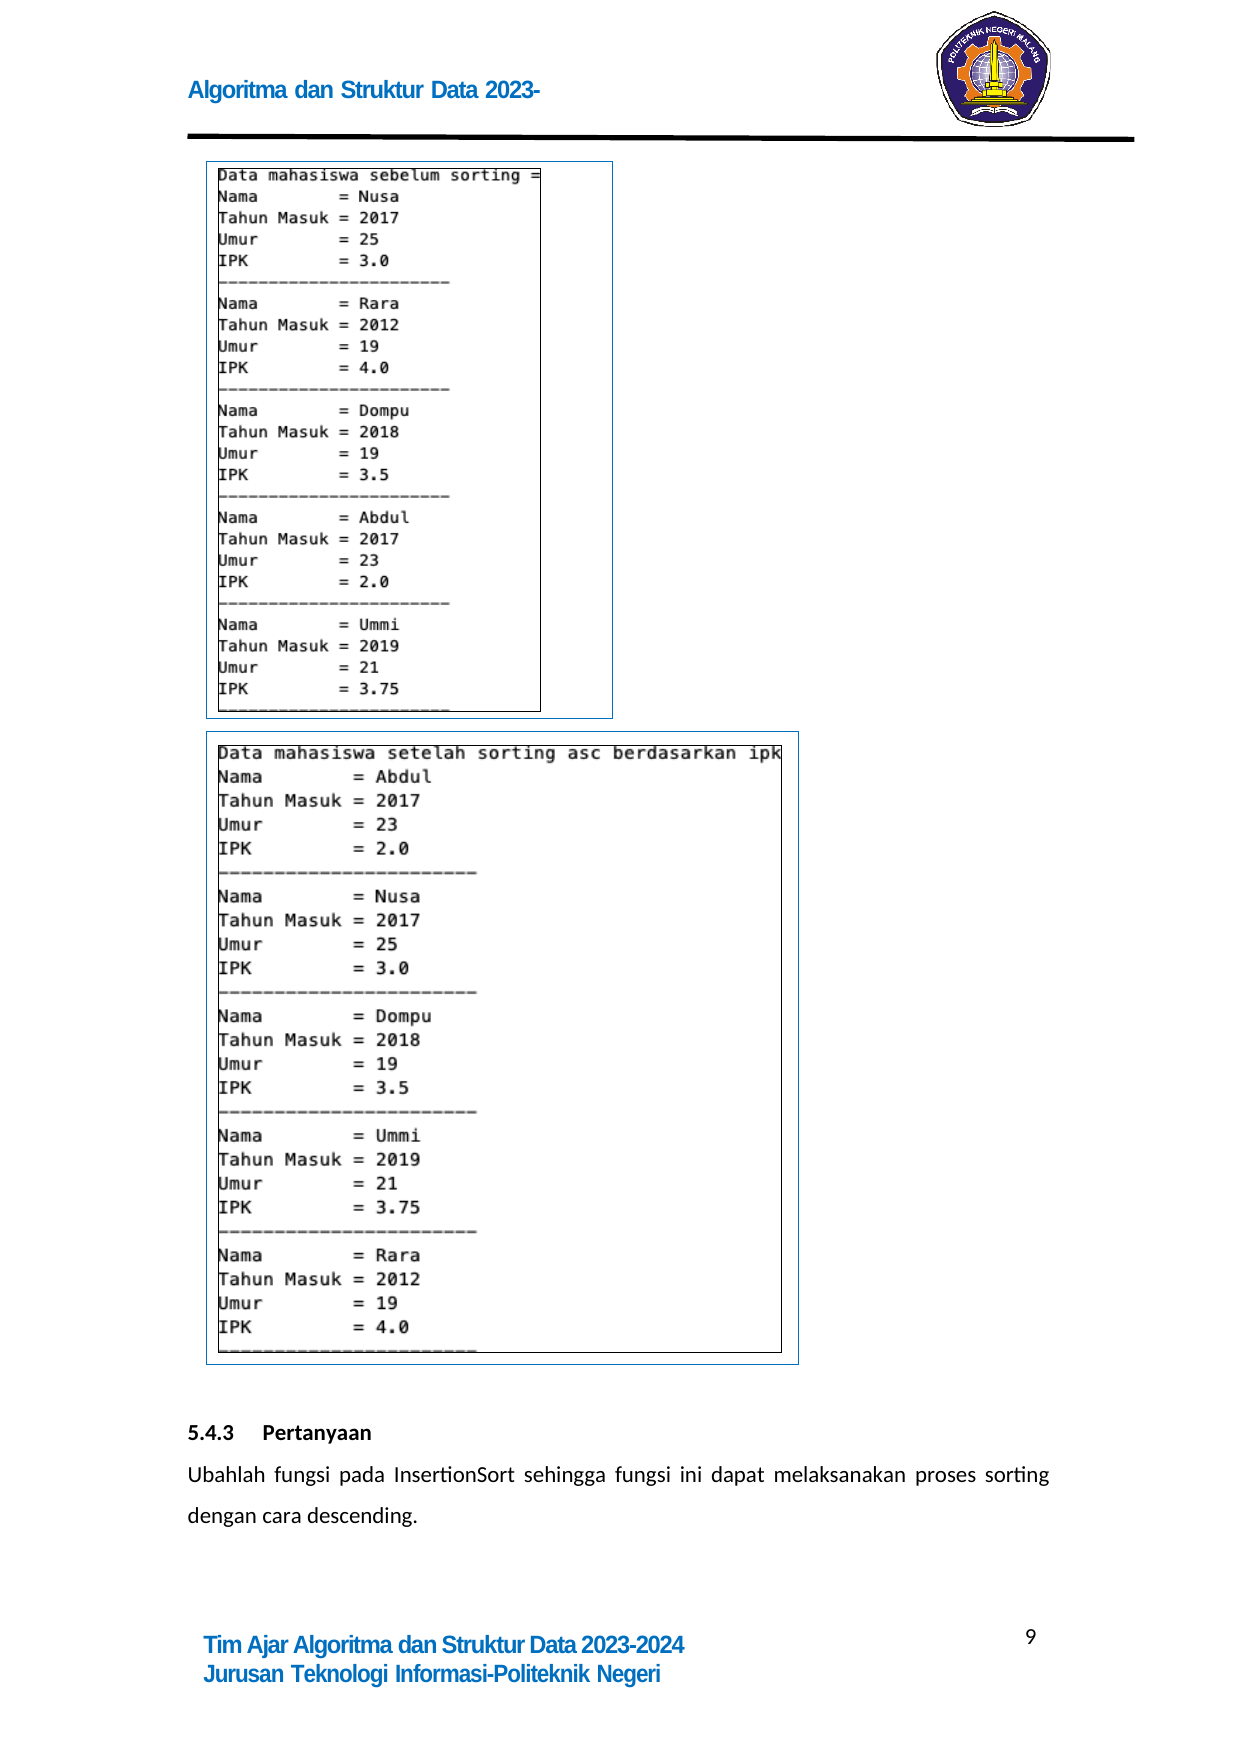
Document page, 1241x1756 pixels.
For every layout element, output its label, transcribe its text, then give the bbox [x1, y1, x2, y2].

subtitle Pertanyaan [187, 1418, 1073, 1446]
picture [219, 746, 781, 1352]
picture [936, 11, 1051, 127]
picture [219, 169, 540, 711]
text Ubahlah fungsi pada InsertionSort sehingga fungsi ini dapat melaksanakan proses sorting dengan cara descending. [187, 1460, 1073, 1530]
